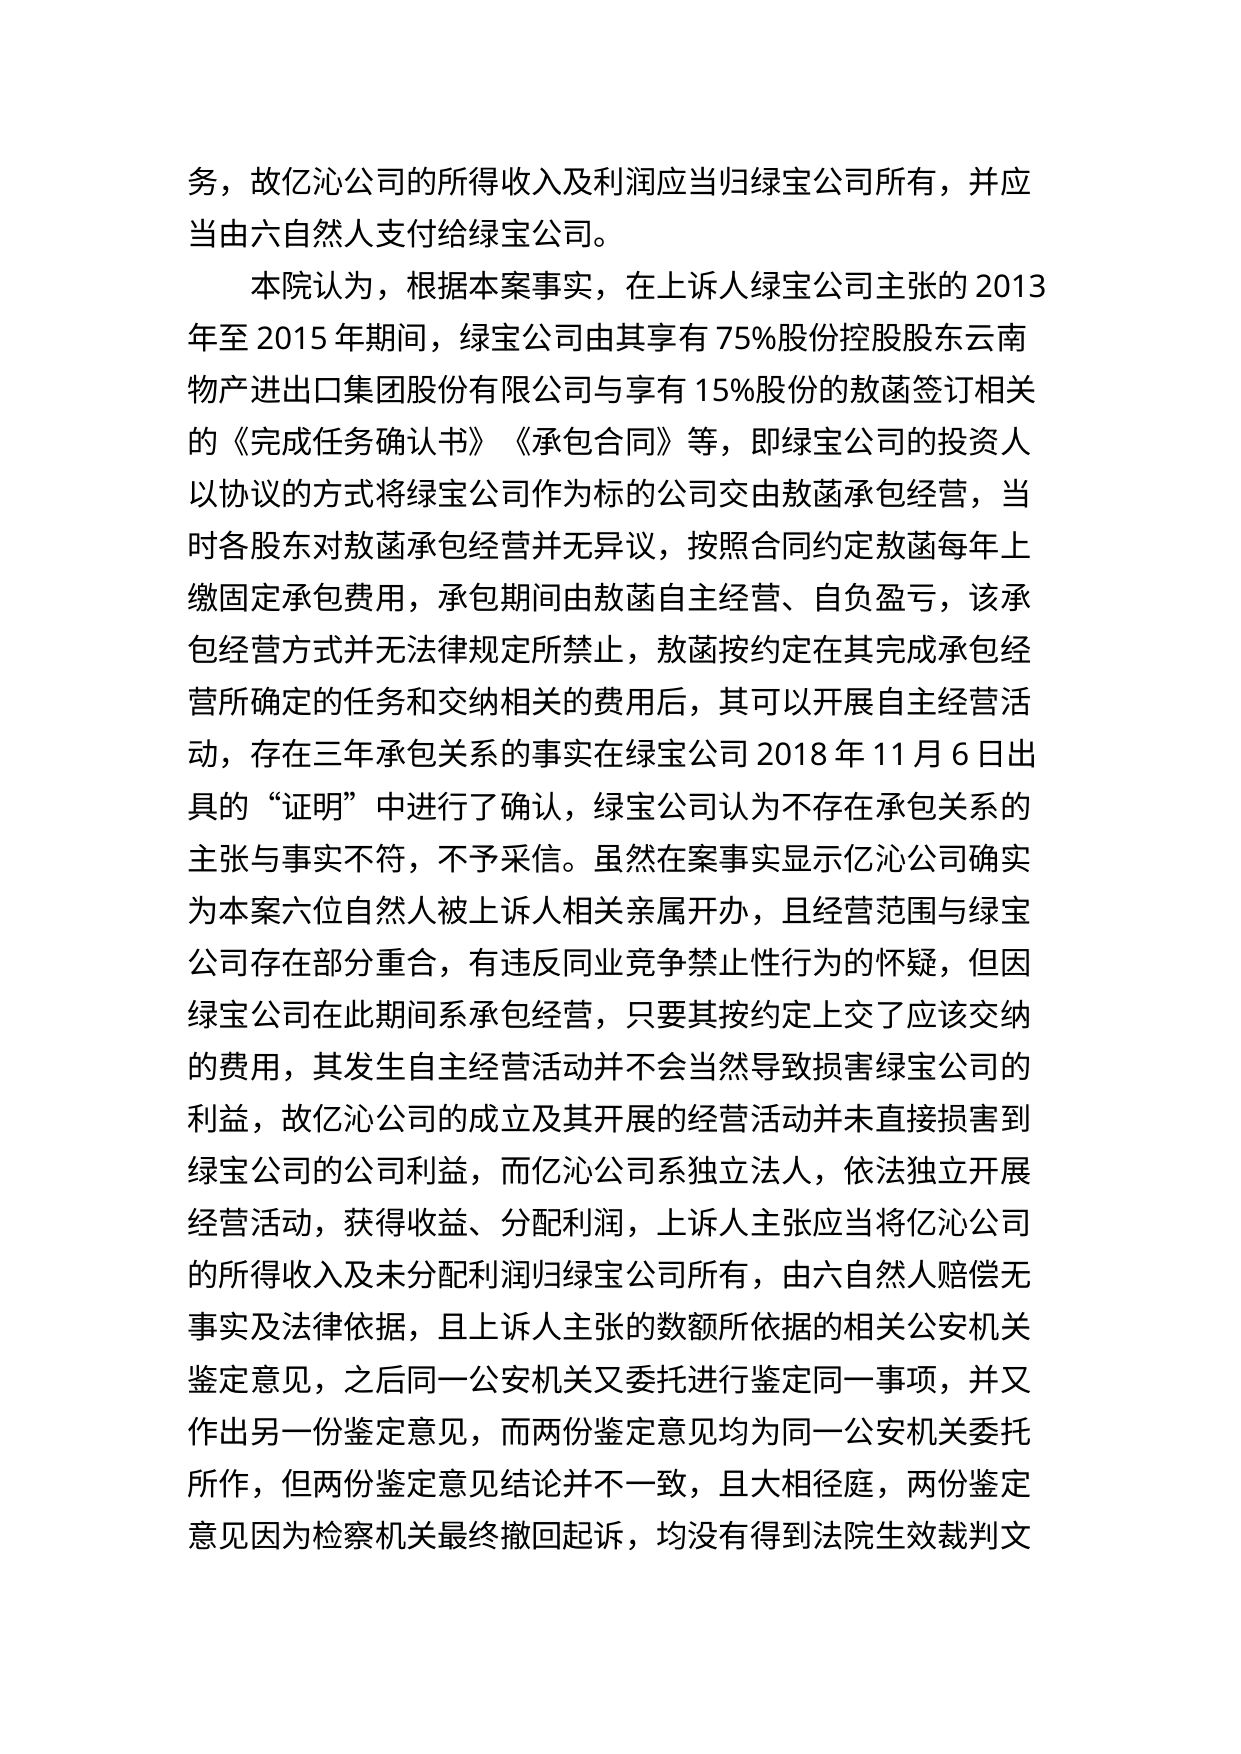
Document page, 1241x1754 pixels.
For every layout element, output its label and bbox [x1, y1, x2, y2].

text [187, 254, 1053, 1556]
text [187, 150, 1053, 254]
